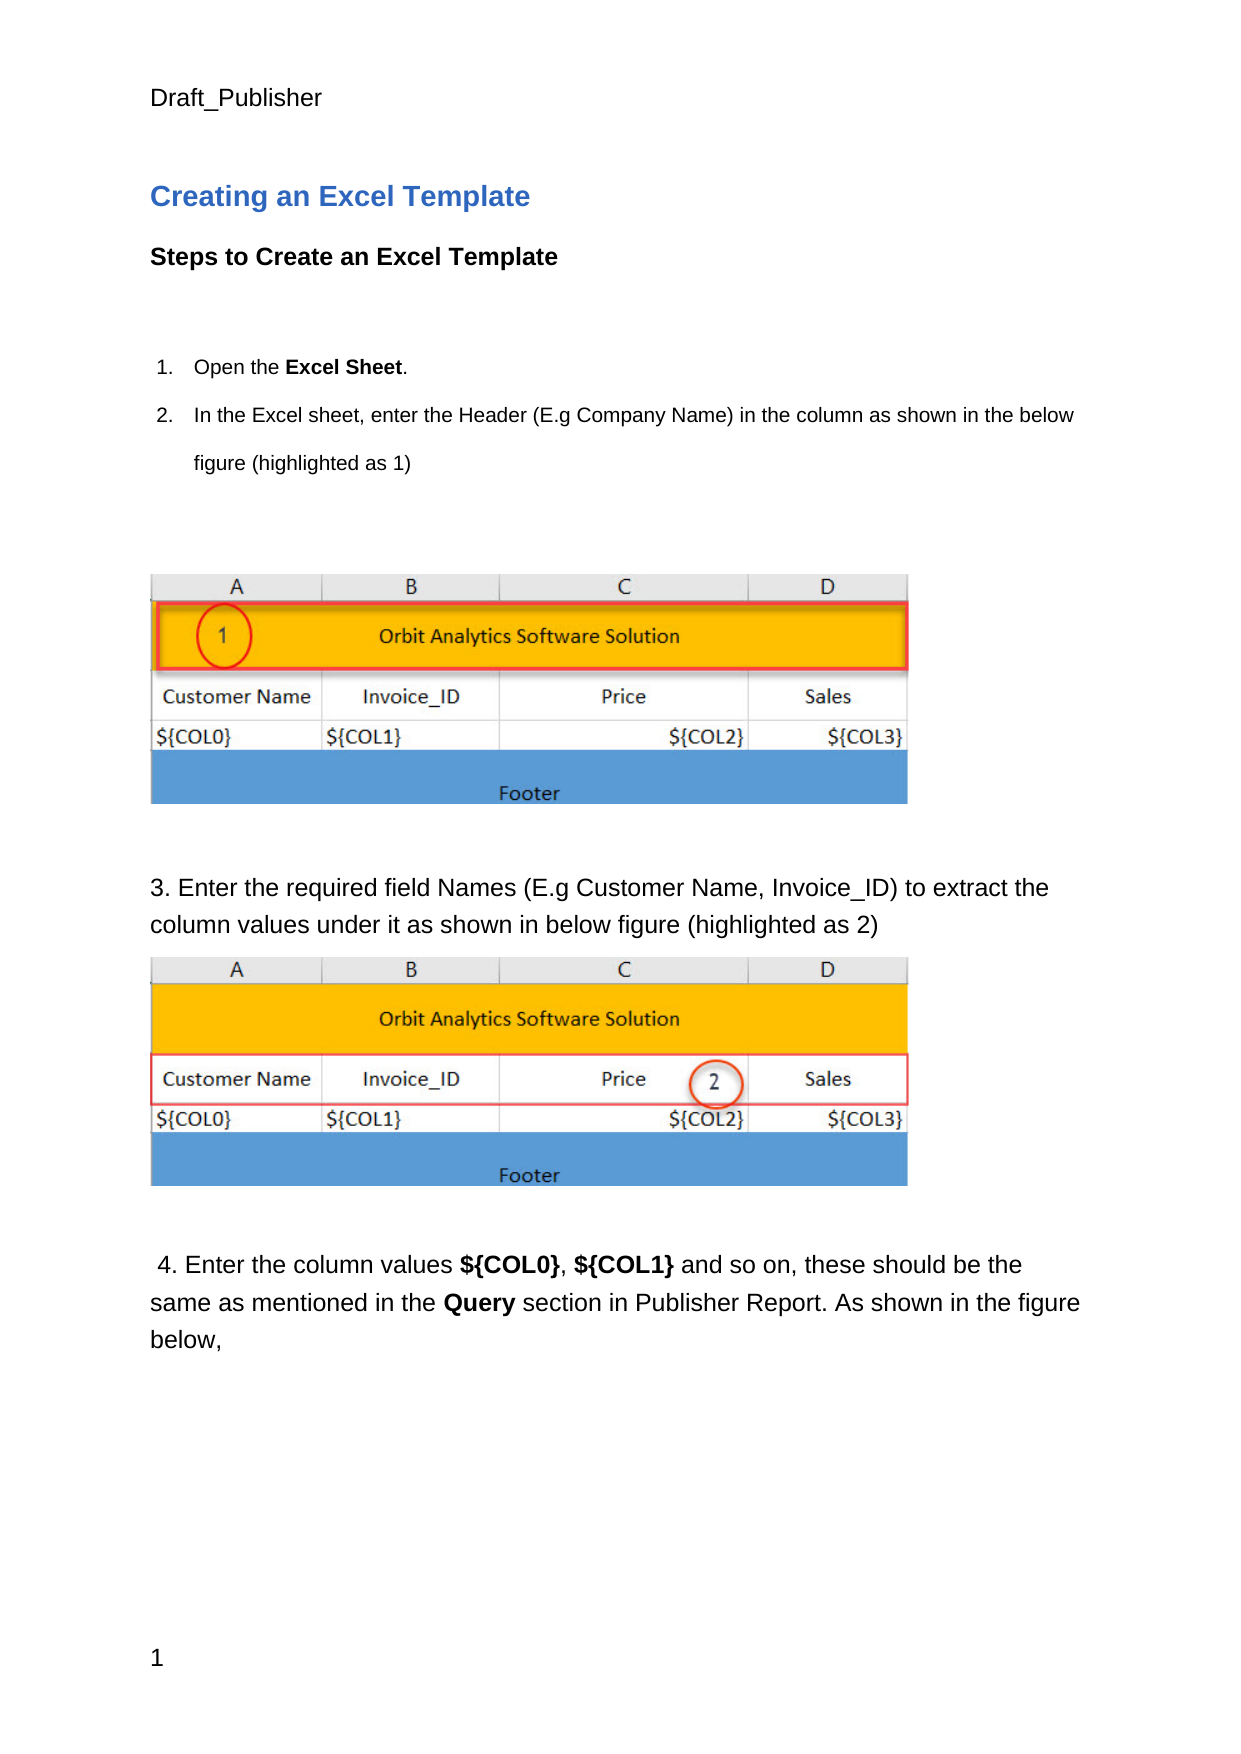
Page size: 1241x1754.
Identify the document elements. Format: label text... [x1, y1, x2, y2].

picture [150, 957, 909, 1186]
list In the Excel sheet, enter the Header (E.g Company Name) in the column as shown in the below figure (highlighted as 1) [156, 403, 1090, 475]
text 3. Enter the required field Names (E.g Customer Name, Invoice_ID) to extract the column values under it as shown in below figure (highlighted as 2) [150, 873, 1090, 939]
list Open the Excel Sheet. [156, 355, 1090, 379]
picture [150, 574, 909, 804]
text Steps to Create an Excel Template [150, 242, 1090, 271]
subtitle Creating an Excel Template [150, 179, 1090, 213]
text 4. Enter the column values ${COL0}, ${COL1} and so on, these should be the same as mentioned in the Query section in Publisher Report. As shown in the figure below, [150, 1251, 1090, 1354]
